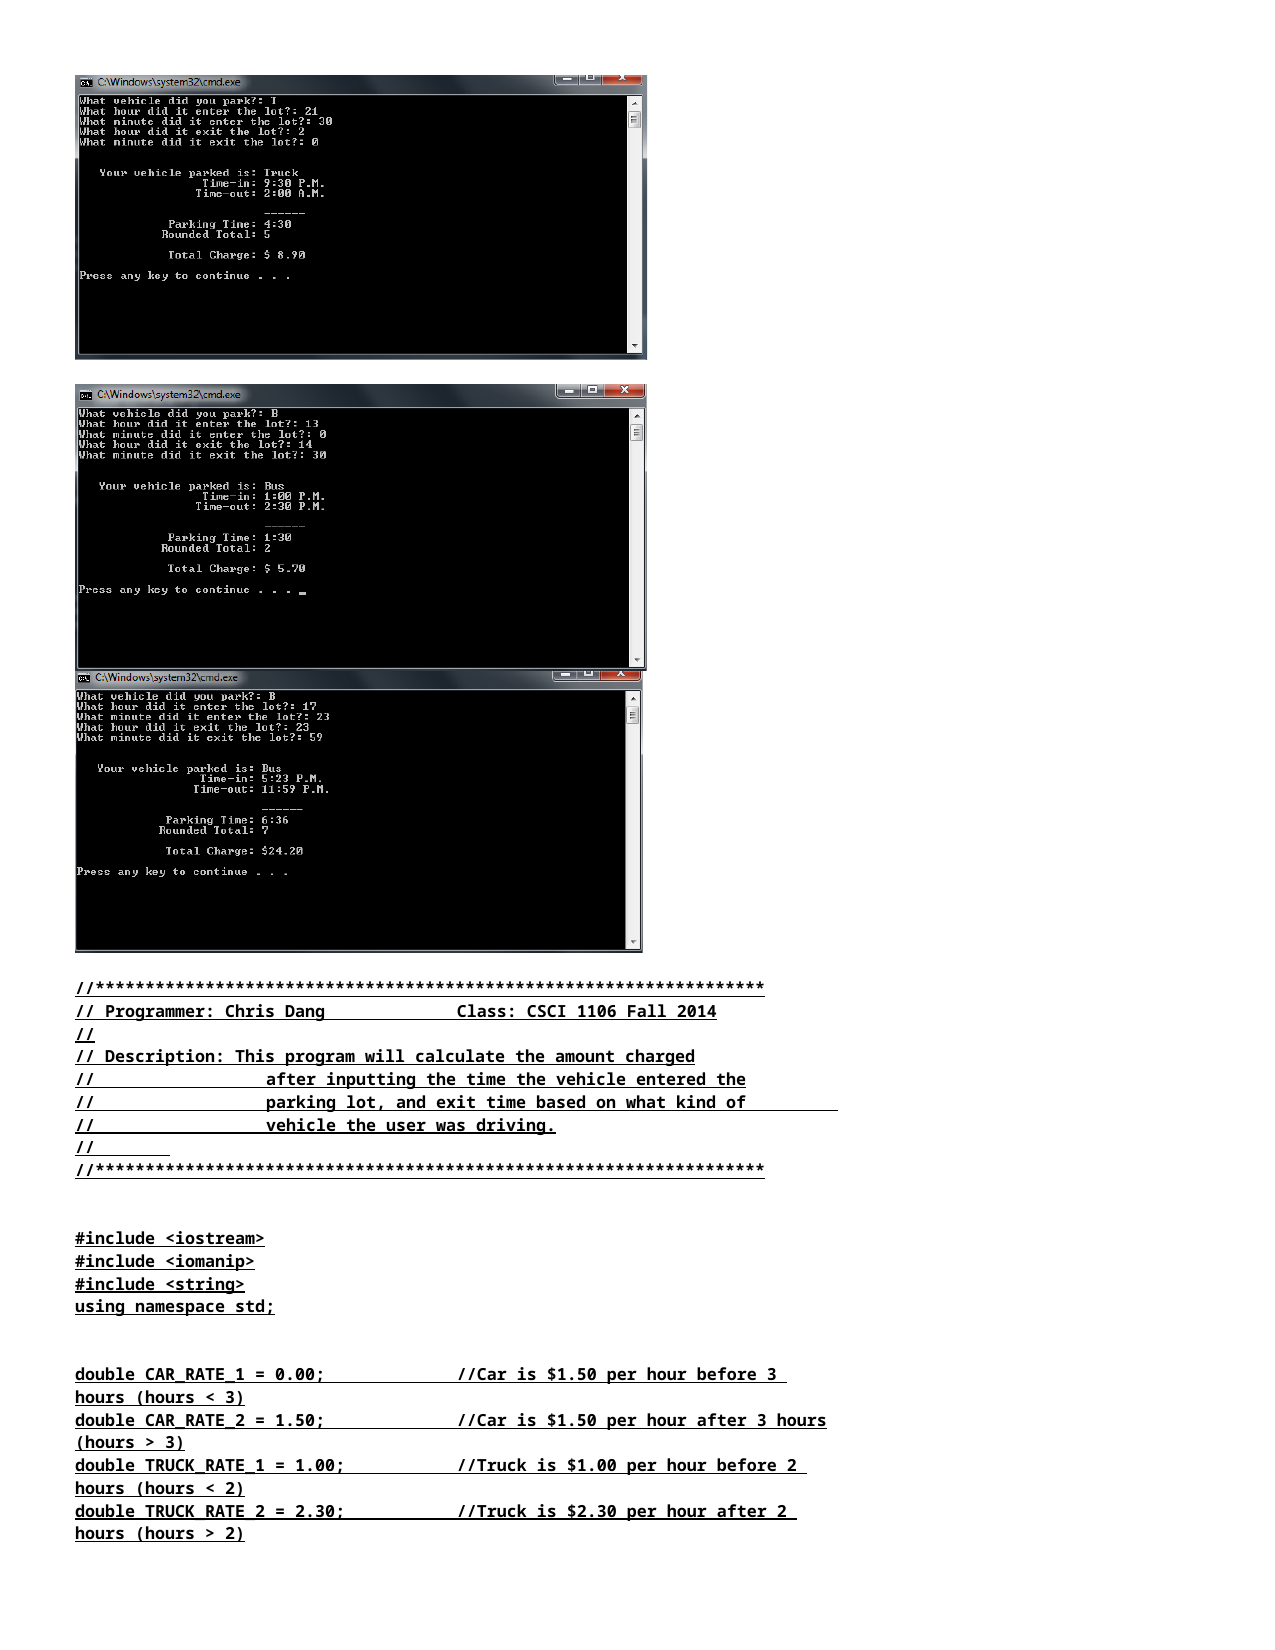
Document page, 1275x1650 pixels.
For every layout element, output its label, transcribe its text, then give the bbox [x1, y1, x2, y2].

text // Programmer: Chris Dang Class: CSCI 1106 Fall 2014 [75, 999, 828, 1022]
text #include <iostream> [75, 1227, 828, 1249]
picture [75, 75, 648, 360]
text // parking lot, and exit time based on what kind of [75, 1090, 828, 1110]
text // [75, 1022, 828, 1045]
text // Description: This program will calculate the amount charged [75, 1045, 828, 1068]
text double TRUCK_RATE_1 = 1.00; //Truck is $1.00 per hour before 2 hours (hours < 2) [75, 1454, 828, 1499]
text //******************************************************************* [75, 977, 828, 999]
text //******************************************************************* [75, 1158, 828, 1181]
text // after inputting the time the vehicle entered the [75, 1068, 828, 1090]
text double CAR_RATE_2 = 1.50; //Car is $1.50 per hour after 3 hours (hours > 3) [75, 1408, 828, 1454]
text using namespace std; [75, 1295, 828, 1317]
picture [75, 384, 647, 953]
text #include <iomanip> [75, 1249, 828, 1272]
text double CAR_RATE_1 = 0.00; //Car is $1.50 per hour before 3 hours (hours < 3) [75, 1363, 828, 1408]
text double TRUCK_RATE_2 = 2.30; //Truck is $2.30 per hour after 2 hours (hours > 2) [75, 1499, 828, 1544]
text #include <string> [75, 1272, 828, 1295]
text // vehicle the user was driving. [75, 1113, 828, 1136]
text // [75, 1136, 828, 1158]
